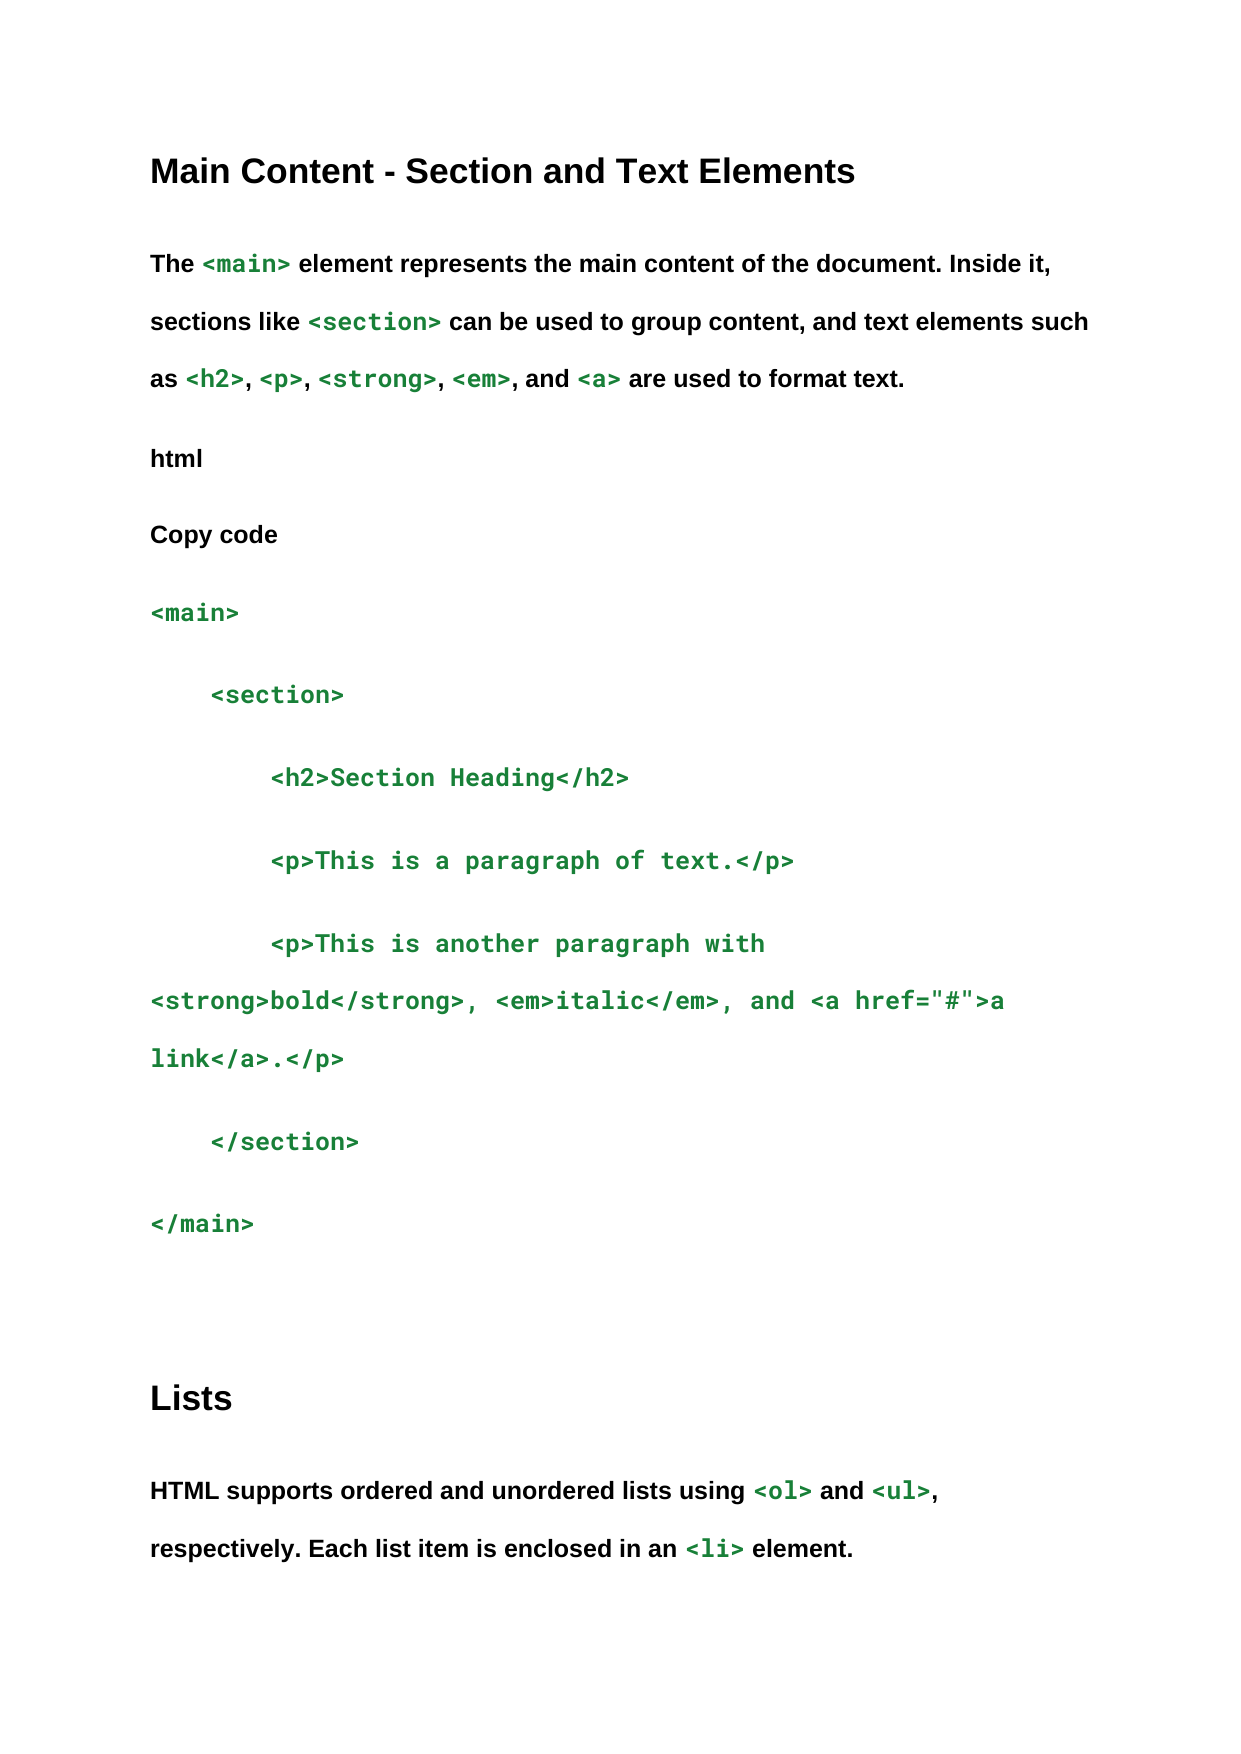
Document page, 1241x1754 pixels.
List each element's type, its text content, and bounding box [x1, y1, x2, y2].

text <p>This is another paragraph with <strong>bold</strong>, <em>italic</em>, and <a href="#">a link</a>.</p> [150, 926, 1090, 1074]
text Copy code [150, 520, 1090, 548]
text </main> [150, 1207, 1090, 1240]
text <h2>Section Heading</h2> [150, 760, 1090, 793]
text <p>This is a paragraph of text.</p> [150, 843, 1090, 876]
text </section> [150, 1124, 1090, 1157]
text HTML supports ordered and unordered lists using <ol> and <ul>, respectively. Each list item is enclosed in an <li> element. [150, 1473, 1090, 1564]
text html [150, 444, 1090, 473]
subtitle Lists [150, 1377, 1090, 1418]
text <main> [150, 595, 1090, 628]
text <section> [150, 678, 1090, 711]
text The <main> element represents the main content of the document. Inside it, sections like <section> can be used to group content, and text elements such as <h2>, <p>, <strong>, <em>, and <a> are used to format text. [150, 246, 1090, 395]
subtitle Main Content - Section and Text Elements [150, 150, 1090, 191]
